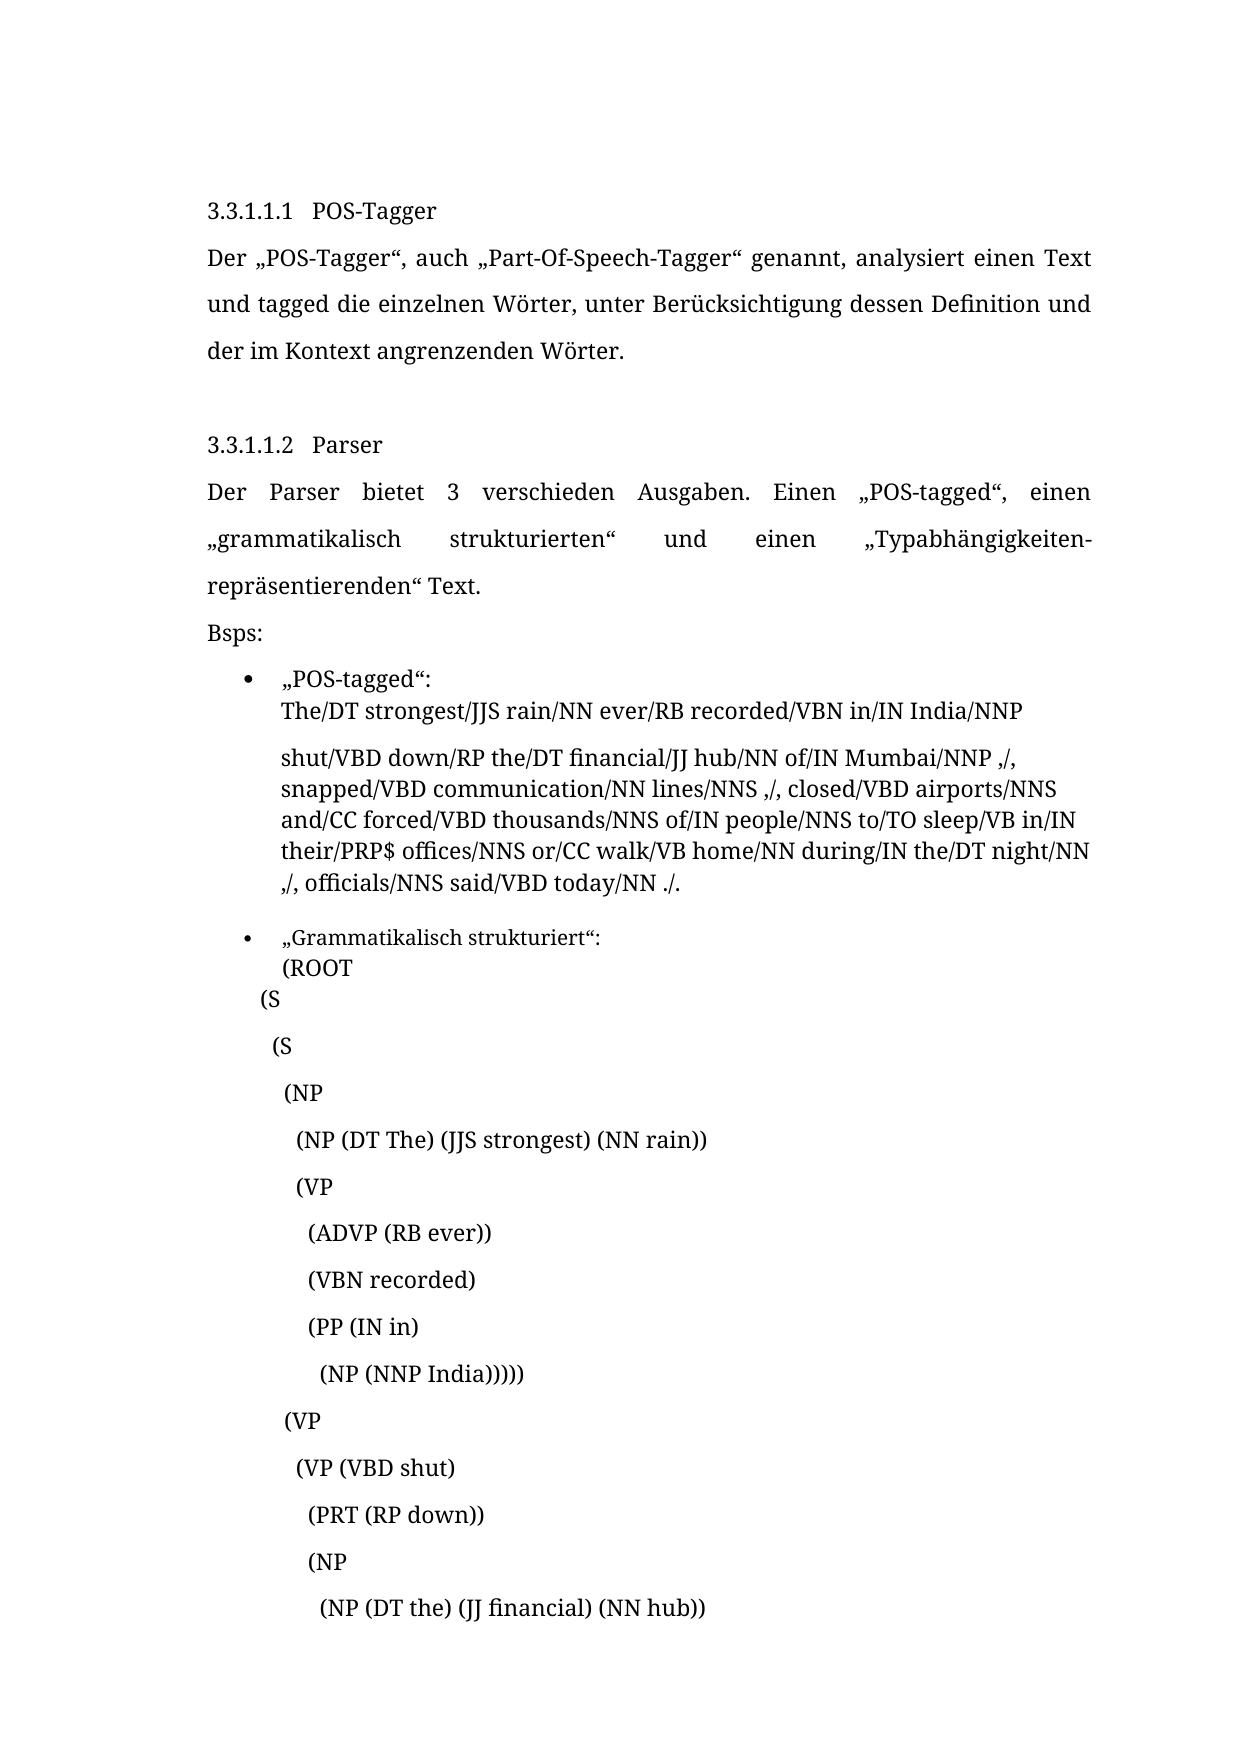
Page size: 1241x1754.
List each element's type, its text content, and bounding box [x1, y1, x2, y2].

text (VBN recorded) [207, 1264, 1092, 1295]
list Der Parser bietet 3 verschieden Ausgaben. Einen „POS-tagged“, einen „grammatikalisch strukturierten“ und einen „Typabhängigkeiten-repräsentierenden“ Text. [207, 476, 1092, 601]
text (VP [207, 1405, 1092, 1436]
text (S [207, 983, 1092, 1014]
list Bsps: [207, 616, 1092, 648]
text Parser [207, 429, 1092, 460]
text snapped/VBD communication/NN lines/NNS ,/, closed/VBD airports/NNS [281, 773, 1092, 804]
list „Grammatikalisch strukturiert“: [244, 923, 1092, 952]
text shut/VBD down/RP the/DT financial/JJ hub/NN of/IN Mumbai/NNP ,/, [281, 741, 1092, 773]
text (PRT (RP down)) [207, 1498, 1092, 1530]
text ,/, officials/NNS said/VBD today/NN ./. [281, 866, 1092, 898]
list Der „POS-Tagger“, auch „Part-Of-Speech-Tagger“ genannt, analysiert einen Text und tagged die einzelnen Wörter, unter Berücksichtigung dessen Definition und der im Kontext angrenzenden Wörter. [207, 241, 1092, 366]
text (VP [207, 1170, 1092, 1202]
text and/CC forced/VBD thousands/NNS of/IN people/NNS to/TO sleep/VB in/IN [281, 804, 1092, 835]
text (ROOT [282, 952, 1092, 983]
text The/DT strongest/JJS rain/NN ever/RB recorded/VBN in/IN India/NNP [207, 694, 1092, 726]
text their/PRP$ offices/NNS or/CC walk/VB home/NN during/IN the/DT night/NN [281, 835, 1092, 866]
text (NP (DT the) (JJ financial) (NN hub)) [207, 1592, 1092, 1623]
text (PP (IN in) [207, 1311, 1092, 1342]
text POS-Tagger [207, 194, 1092, 226]
text (NP [207, 1077, 1092, 1108]
text (S [207, 1030, 1092, 1061]
text (VP (VBD shut) [207, 1452, 1092, 1483]
text (NP (DT The) (JJS strongest) (NN rain)) [207, 1123, 1092, 1155]
text (ADVP (RB ever)) [207, 1217, 1092, 1248]
text (NP [207, 1545, 1092, 1577]
text (NP (NNP India))))) [207, 1358, 1092, 1389]
list „POS-tagged“: [244, 663, 1092, 694]
